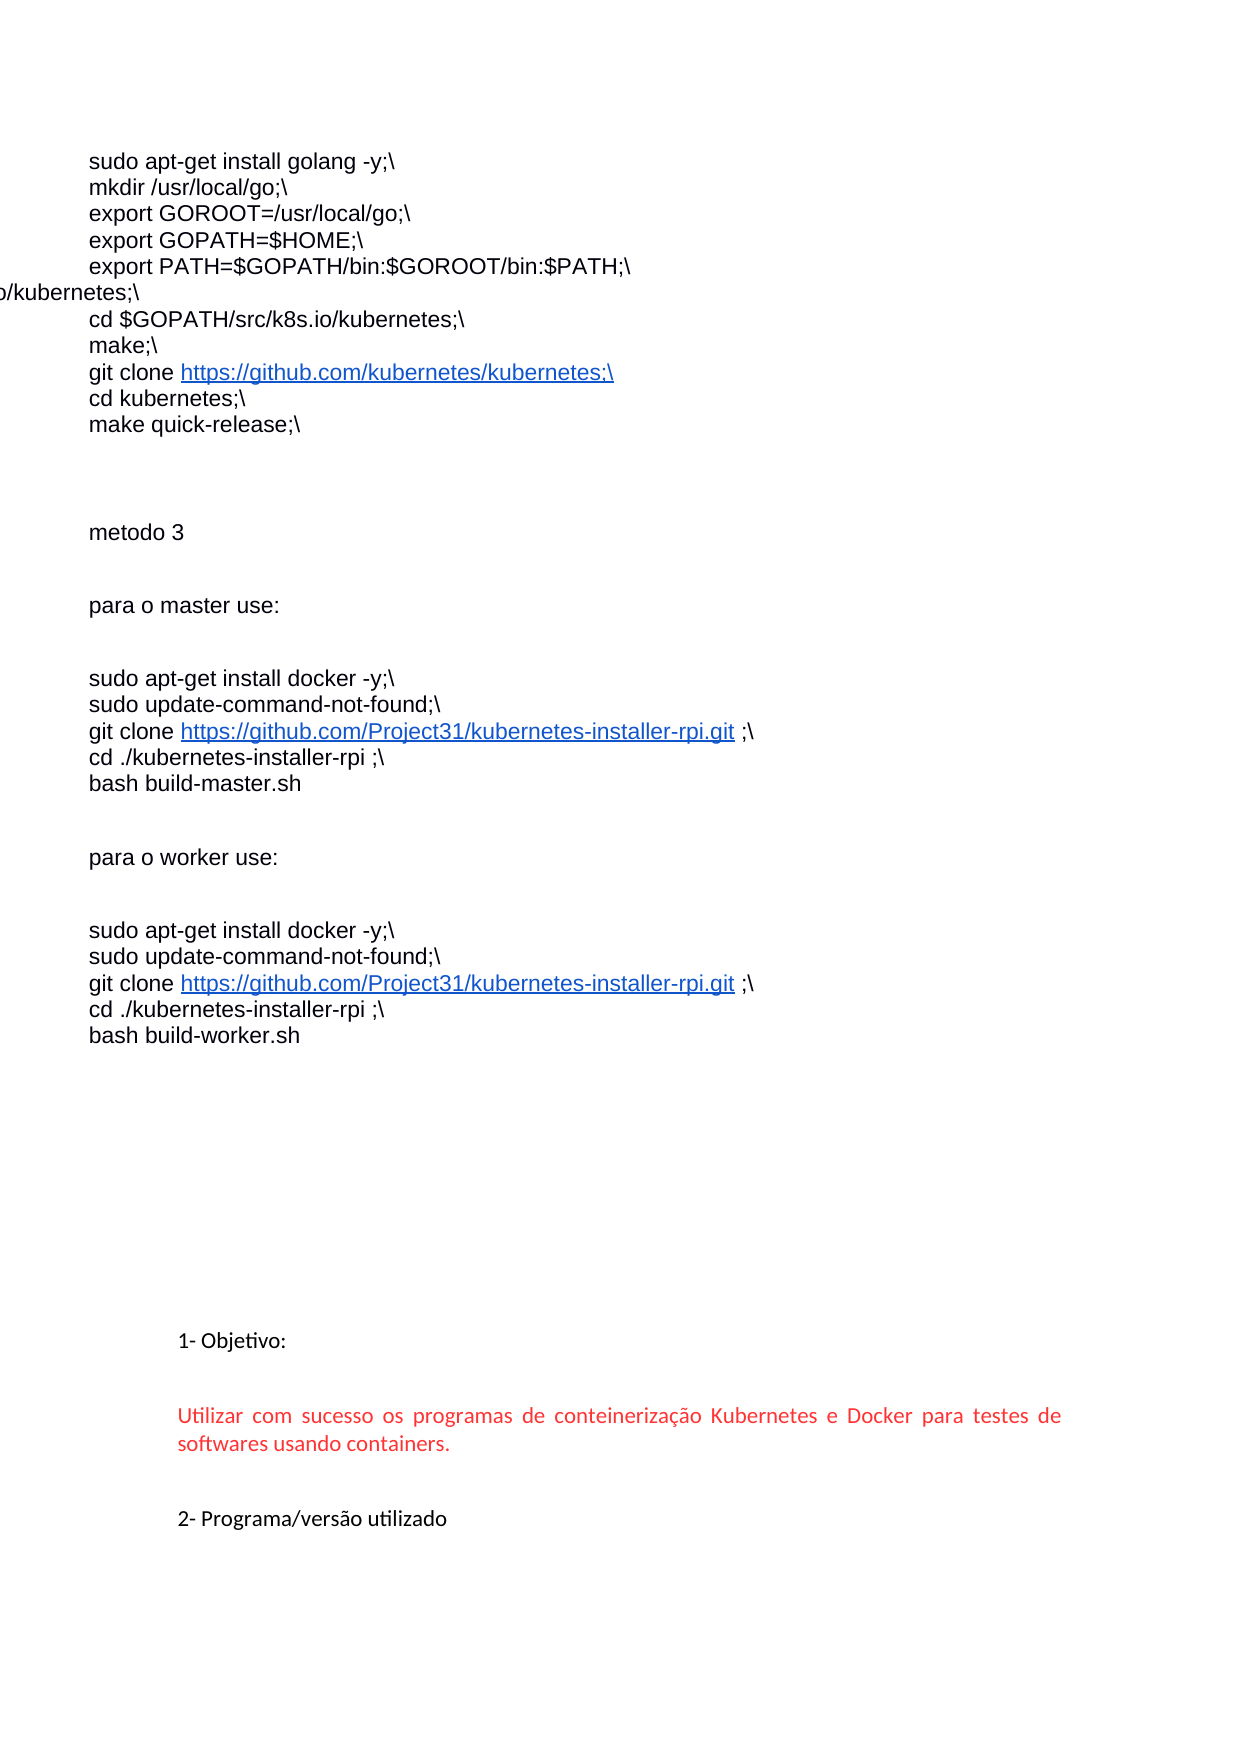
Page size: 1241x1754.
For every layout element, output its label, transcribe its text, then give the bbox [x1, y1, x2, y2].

text export GOPATH=$HOME;\ [89, 227, 1063, 253]
text sudo apt-get install docker -y;\ [89, 665, 1063, 691]
text git clone https://github.com/kubernetes/kubernetes;\ [89, 358, 1063, 385]
text make;\ [89, 332, 1063, 358]
text sudo apt-get install golang -y;\ [89, 148, 1156, 174]
text go get -d k8s.io/kubernetes;\ [0, 279, 1063, 306]
text 1- Objetivo: [177, 1326, 1063, 1354]
text make quick-release;\ [89, 411, 1063, 437]
text 2- Programa/versão utilizado [177, 1504, 1063, 1532]
text cd ./kubernetes-installer-rpi ;\ [89, 744, 1063, 770]
text bash build-worker.sh [89, 1022, 1063, 1049]
text sudo update-command-not-found;\ [89, 691, 1063, 718]
text export GOROOT=/usr/local/go;\ [89, 200, 1063, 227]
text Utilizar com sucesso os programas de conteinerização Kubernetes e Docker para testes de softwares usando containers. [177, 1401, 1063, 1457]
text git clone https://github.com/Project31/kubernetes-installer-rpi.git ;\ [89, 969, 1063, 996]
text export PATH=$GOPATH/bin:$GOROOT/bin:$PATH;\ [89, 253, 1063, 279]
text git clone https://github.com/Project31/kubernetes-installer-rpi.git ;\ [89, 718, 1063, 744]
text cd $GOPATH/src/k8s.io/kubernetes;\ [89, 306, 1063, 332]
text sudo apt-get install docker -y;\ [89, 917, 1063, 943]
text para o worker use: [89, 844, 1063, 870]
text cd ./kubernetes-installer-rpi ;\ [89, 996, 1063, 1022]
text metodo 3 [89, 518, 1063, 545]
text sudo update-command-not-found;\ [89, 943, 1063, 969]
text bash build-master.sh [89, 770, 1063, 797]
text para o master use: [89, 592, 1063, 618]
text mkdir /usr/local/go;\ [89, 174, 1156, 200]
text cd kubernetes;\ [89, 385, 1063, 411]
